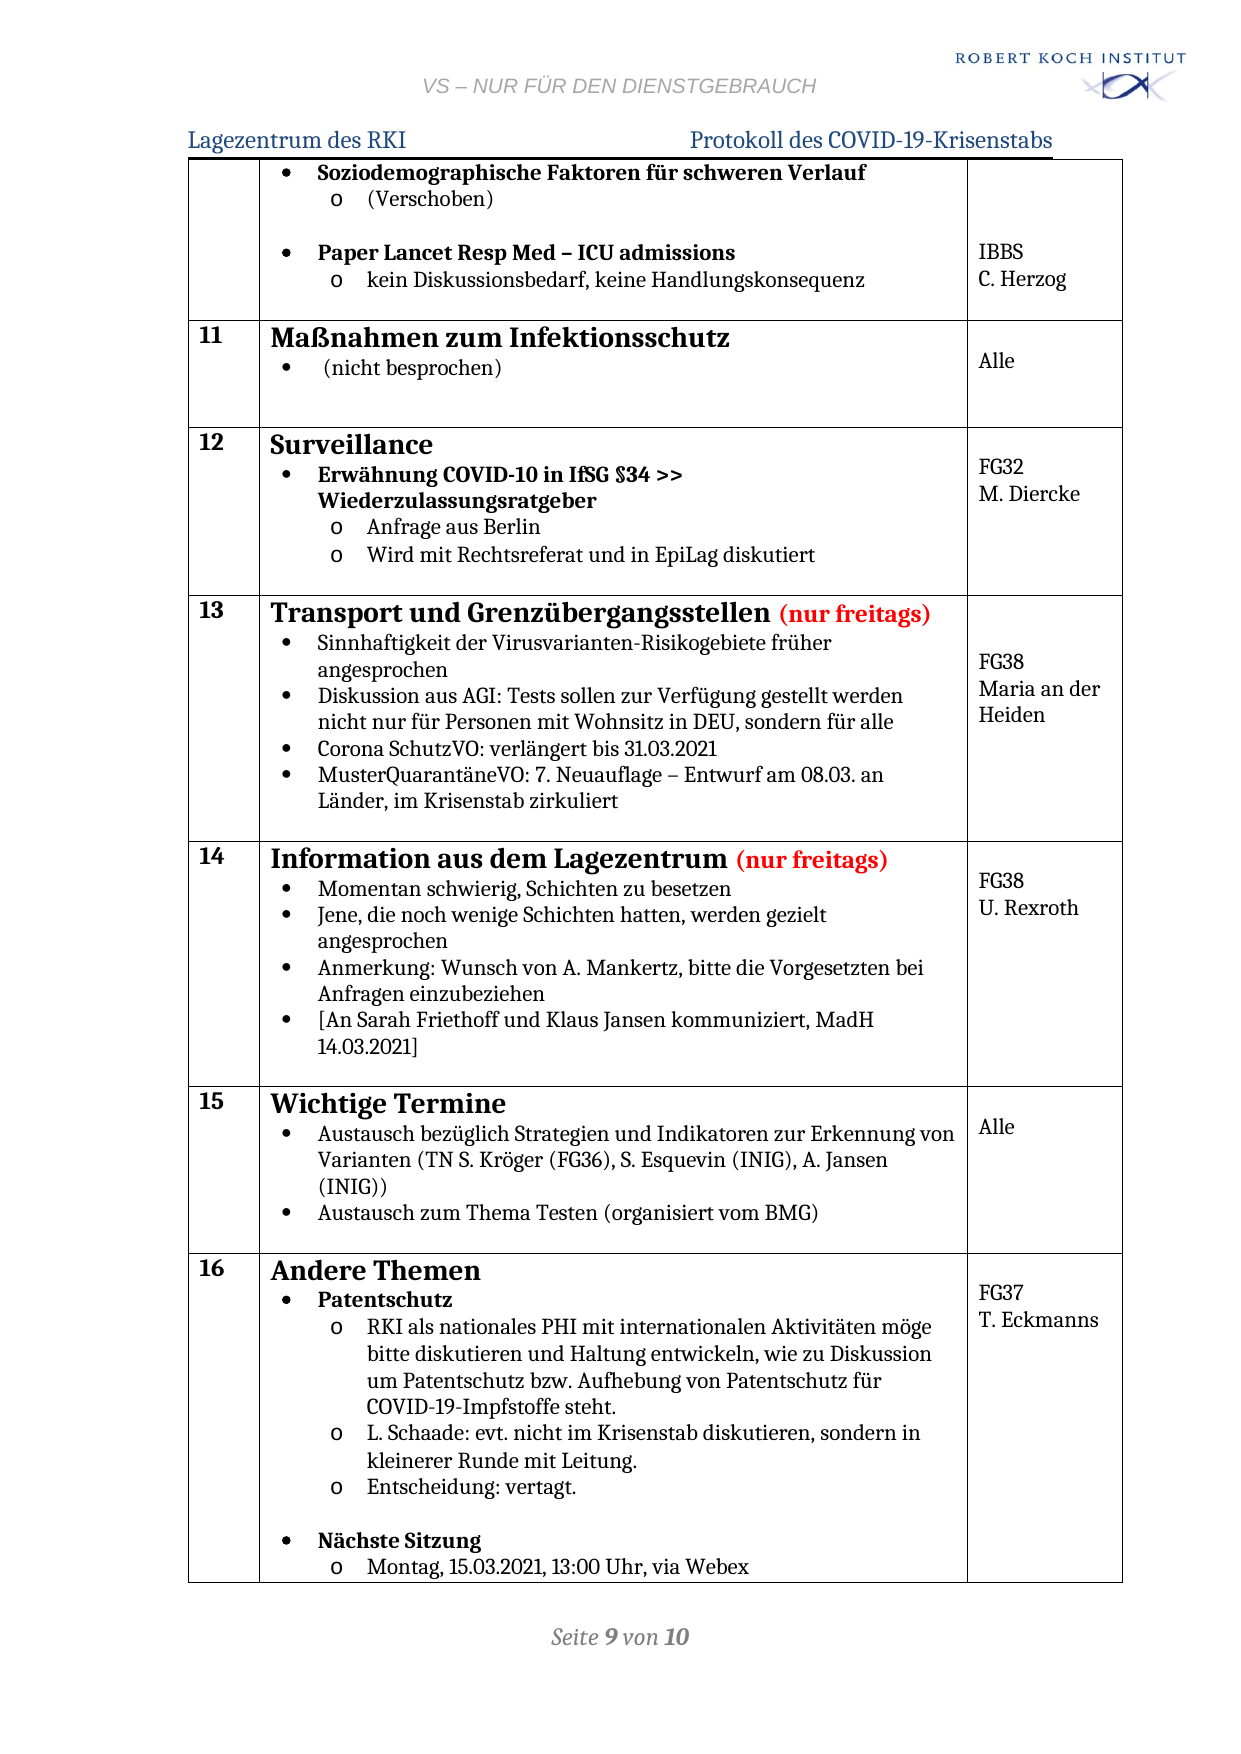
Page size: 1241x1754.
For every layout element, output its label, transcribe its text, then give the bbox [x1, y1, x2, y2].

table_cell 10 [189, 160, 259, 320]
picture [947, 28, 1207, 105]
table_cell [260, 160, 967, 320]
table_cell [260, 1254, 967, 1582]
table_cell Information aus dem Lagezentrum (nur freitags) Momentan schwierig, Schichten zu besetzen Jene, die noch wenige Schichten hatten, werden gezielt angesprochen Anmerkung: Wunsch von A. Mankertz, bitte die Vorgesetzten bei Anfragen einzubeziehen [An Sarah Friethoff und Klaus Jansen kommuniziert, MadH 14.03.2021] [260, 842, 967, 1086]
table_cell Transport und Grenzübergangsstellen (nur freitags) Sinnhaftigkeit der Virusvarianten-Risikogebiete früher angesprochen Diskussion aus AGI: Tests sollen zur Verfügung gestellt werden nicht nur für Personen mit Wohnsitz in DEU, sondern für alle Corona SchutzVO: verlängert bis 31.03.2021 MusterQuarantäneVO: 7. Neuauflage – Entwurf am 08.03. an Länder, im Krisenstab zirkuliert [260, 596, 967, 841]
table_cell Alle [968, 321, 1122, 427]
table_cell 11 [189, 321, 259, 427]
table_cell Wichtige Termine Austausch bezüglich Strategien und Indikatoren zur Erkennung von Varianten (TN S. Kröger (FG36), S. Esquevin (INIG), A. Jansen (INIG)) Austausch zum Thema Testen (organisiert vom BMG) [260, 1087, 967, 1253]
table_cell Surveillance Erwähnung COVID-10 in IfSG §34 >> Wiederzulassungsratgeber Anfrage aus Berlin Wird mit Rechtsreferat und in EpiLag diskutiert [260, 428, 967, 595]
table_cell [968, 160, 1122, 320]
table_cell Maßnahmen zum Infektionsschutz (nicht besprochen) [260, 321, 967, 427]
table_cell FG38 U. Rexroth [968, 842, 1122, 1086]
table_cell 12 [189, 428, 259, 595]
table_cell 14 [189, 842, 259, 1086]
table_cell Alle [968, 1087, 1122, 1253]
table_cell FG32 M. Diercke [968, 428, 1122, 595]
table_cell 16 [189, 1254, 259, 1582]
table_cell 15 [189, 1087, 259, 1253]
table_cell FG37 T. Eckmanns [968, 1254, 1122, 1582]
table_cell FG38 Maria an der Heiden [968, 596, 1122, 841]
table_cell 13 [189, 596, 259, 841]
